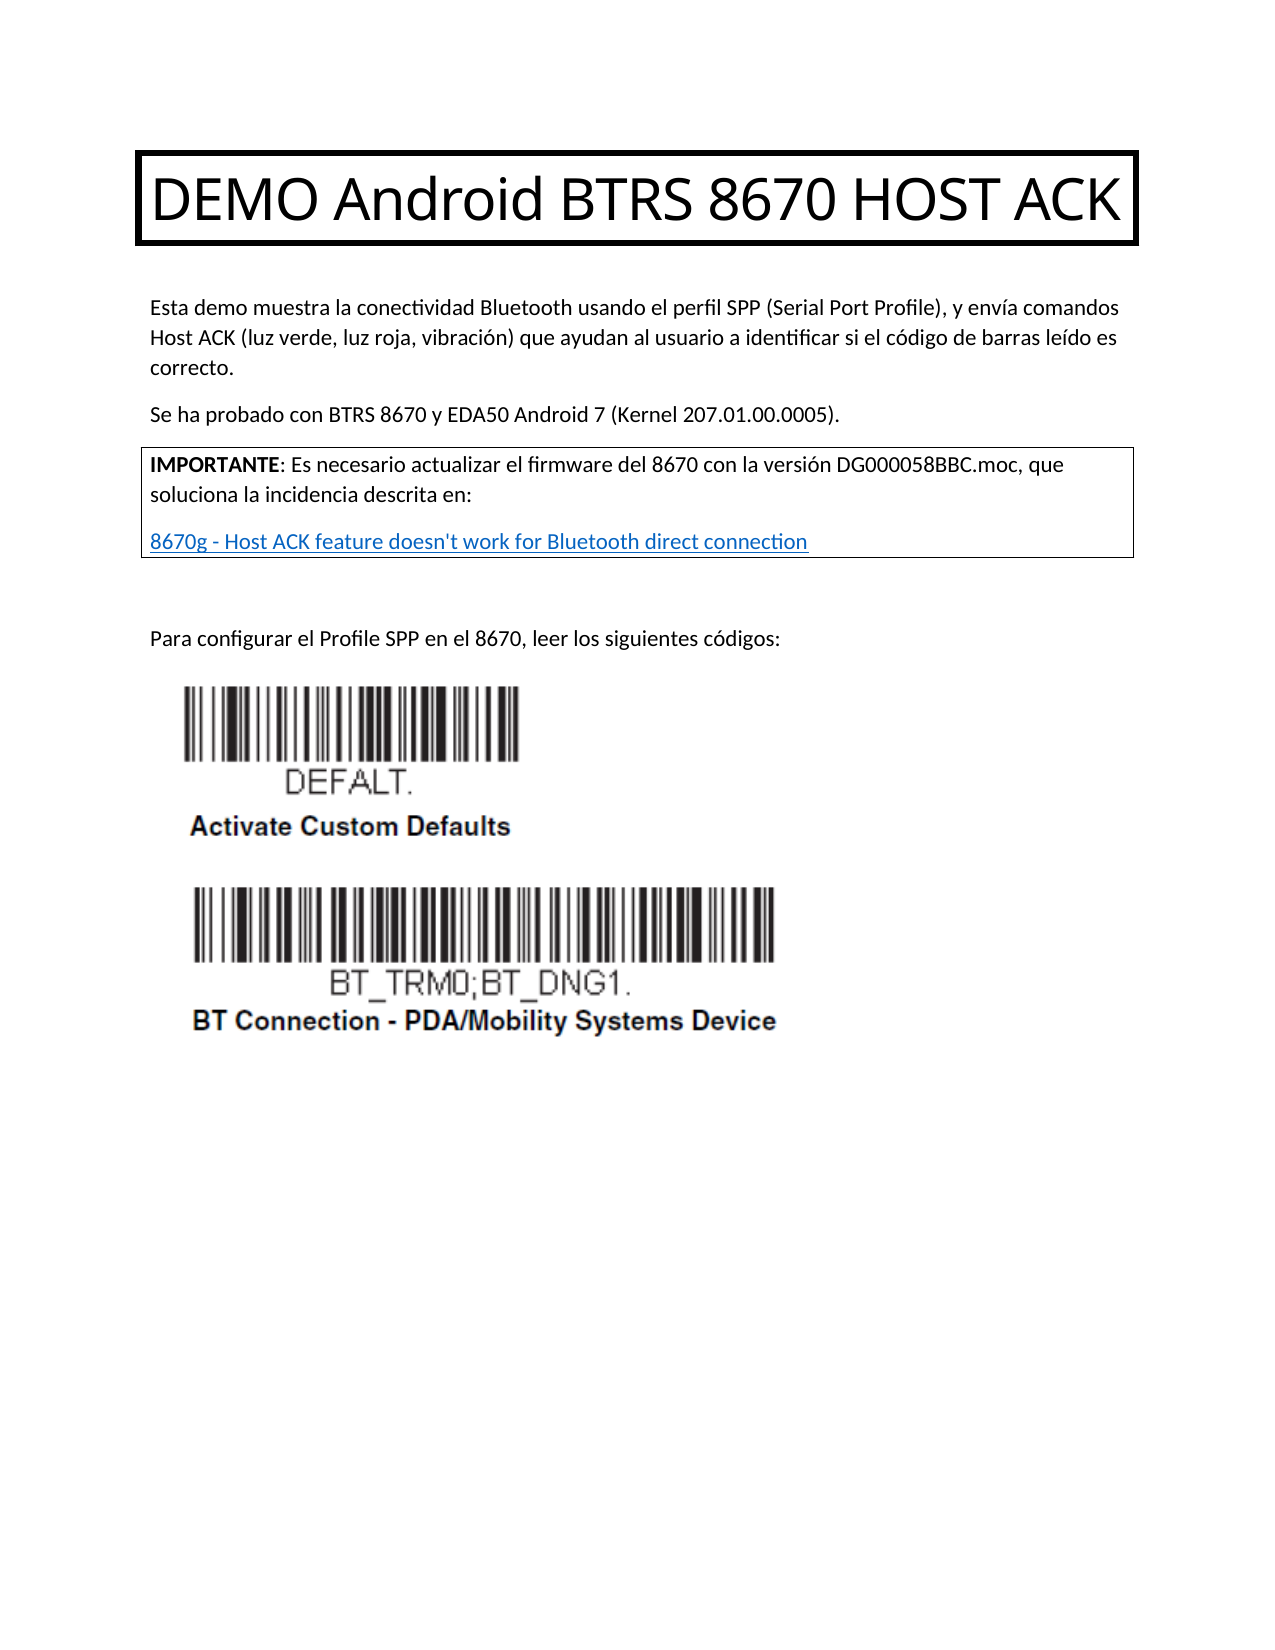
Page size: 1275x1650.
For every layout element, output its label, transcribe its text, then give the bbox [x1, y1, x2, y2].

text Se ha probado con BTRS 8670 y EDA50 Android 7 (Kernel 207.01.00.0005). [150, 400, 1125, 428]
text Para configurar el Profile SPP en el 8670, leer los siguientes códigos: [150, 624, 1125, 652]
text IMPORTANTE: Es necesario actualizar el firmware del 8670 con la versión DG000058BBC.moc, que soluciona la incidencia descrita en: [142, 448, 1133, 508]
title DEMO Android BTRS 8670 HOST ACK [142, 156, 1133, 240]
picture [150, 671, 557, 847]
picture [150, 865, 808, 1054]
text Esta demo muestra la conectividad Bluetooth usando el perfil SPP (Serial Port Profile), y envía comandos Host ACK (luz verde, luz roja, vibración) que ayudan al usuario a identificar si el código de barras leído es correcto. [150, 293, 1125, 381]
text 8670g - Host ACK feature doesn't work for Bluetooth direct connection [142, 524, 1133, 557]
